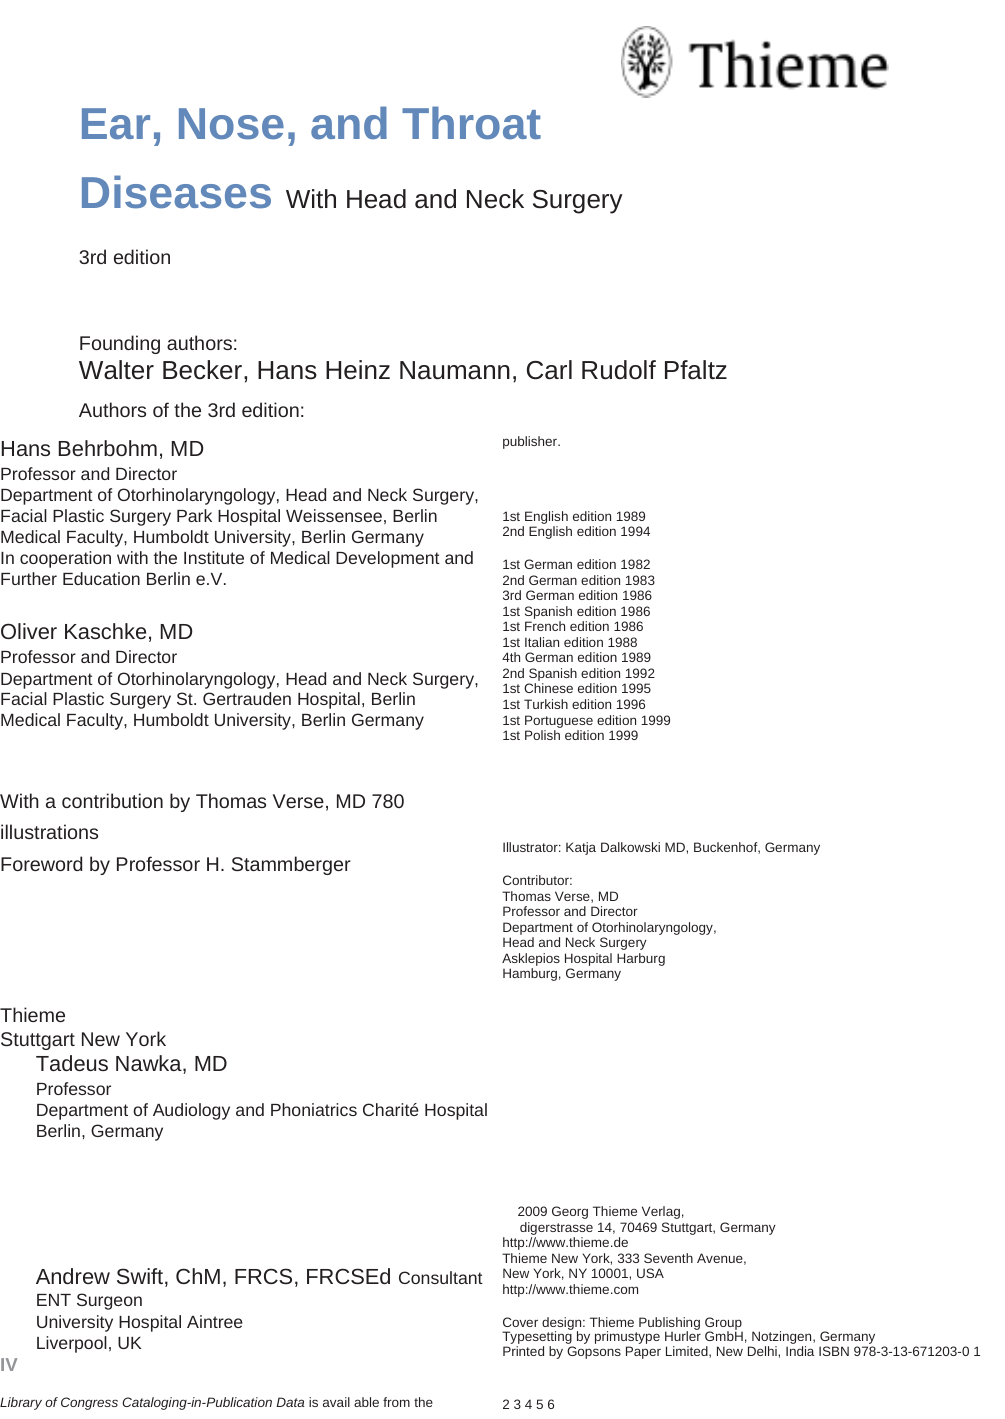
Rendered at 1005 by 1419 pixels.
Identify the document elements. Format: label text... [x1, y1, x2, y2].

text Department of Otorhinolaryngology, [502, 919, 1004, 935]
text Thieme [0, 1003, 502, 1026]
text Tadeus Nawka, MD [36, 1051, 502, 1076]
text New York, NY 10001, USA [502, 1266, 1004, 1282]
text 2nd Spanish edition 1992 [502, 666, 1004, 681]
text Professor and Director [0, 464, 502, 484]
text 1st Italian edition 1988 [502, 635, 1004, 650]
text Hans Behrbohm, MD [0, 436, 502, 461]
text Department of Audiology and Phoniatrics Charité Hospital [36, 1100, 501, 1120]
text Berlin, Germany [36, 1121, 502, 1141]
text Hamburg, Germany [502, 966, 1004, 981]
text 2nd German edition 1983 [502, 573, 1004, 588]
text Printed by Gopsons Paper Limited, New Delhi, India ISBN 978-3-13-671203-0 1 2 3 4 5 6 [502, 1344, 983, 1412]
text 3rd German edition 1986 [502, 588, 1004, 604]
text 1st Spanish edition 1986 [502, 604, 1004, 619]
text IV [0, 1353, 502, 1375]
text Oliver Kaschke, MD [0, 619, 502, 644]
text digerstrasse 14, 70469 Stuttgart, Germany [519, 1220, 1004, 1235]
text Medical Faculty, Humboldt University, Berlin Germany [0, 527, 492, 547]
text http://www.thieme.com [502, 1282, 1004, 1297]
text In cooperation with the Institute of Medical Development and Further Education Berlin e.V. [0, 548, 502, 589]
text Stuttgart New York [0, 1028, 502, 1051]
text http://www.thieme.de [502, 1235, 1004, 1251]
text Professor [36, 1079, 502, 1099]
text Library of Congress Cataloging-in-Publication Data is avail able from the publisher. [0, 1396, 485, 1410]
text Walter Becker, Hans Heinz Naumann, Carl Rudolf Pfaltz Authors of the 3rd edition: [79, 355, 758, 422]
text Professor and Director [0, 647, 502, 668]
text Illustrator: Katja Dalkowski MD, Buckenhof, Germany [502, 840, 1004, 855]
picture [621, 26, 889, 98]
text Cover design: Thieme Publishing Group [502, 1315, 1004, 1330]
text Professor and Director [502, 904, 1004, 919]
text Thomas Verse, MD [502, 888, 1004, 904]
text Andrew Swift, ChM, FRCS, FRCSEd Consultant ENT Surgeon [36, 1263, 501, 1311]
text Department of Otorhinolaryngology, Head and Neck Surgery, Facial Plastic Surgery Park Hospital Weissensee, Berlin [0, 485, 499, 526]
text Typesetting by primustype Hurler GmbH, Notzingen, Germany [502, 1330, 942, 1344]
text 4th German edition 1989 [502, 650, 1004, 666]
text Head and Neck Surgery [502, 935, 1004, 950]
text Founding authors: [79, 331, 1004, 354]
text 1st Turkish edition 1996 [502, 697, 1004, 712]
text Contributor: [502, 873, 1004, 888]
text Thieme New York, 333 Seventh Avenue, [502, 1251, 1004, 1266]
text 1st Chinese edition 1995 [502, 681, 1004, 697]
text Foreword by Professor H. Stammberger [0, 853, 502, 876]
text 1st Polish edition 1999 [502, 728, 1004, 743]
text 1st French edition 1986 [502, 619, 1004, 635]
text Library of Congress Cataloging-in-Publication Data is avail able from the publisher. [502, 436, 987, 449]
text University Hospital Aintree [36, 1312, 502, 1332]
text 1st Portuguese edition 1999 [502, 712, 1004, 728]
text With a contribution by Thomas Verse, MD 780 illustrations [0, 790, 502, 843]
text 2nd English edition 1994 [502, 524, 1004, 539]
text 1st German edition 1982 [502, 557, 1004, 573]
text Department of Otorhinolaryngology, Head and Neck Surgery, Facial Plastic Surgery St. Gertrauden Hospital, Berlin [0, 668, 499, 709]
text Asklepios Hospital Harburg [502, 950, 1004, 966]
text 2009 Georg Thieme Verlag, [517, 1204, 1004, 1220]
text Ear, Nose, and Throat Diseases With Head and Neck Surgery [79, 97, 710, 218]
text 3rd edition [79, 246, 1004, 268]
text 1st English edition 1989 [502, 508, 1004, 524]
text Medical Faculty, Humboldt University, Berlin Germany [0, 710, 492, 730]
text Liverpool, UK [36, 1333, 502, 1353]
